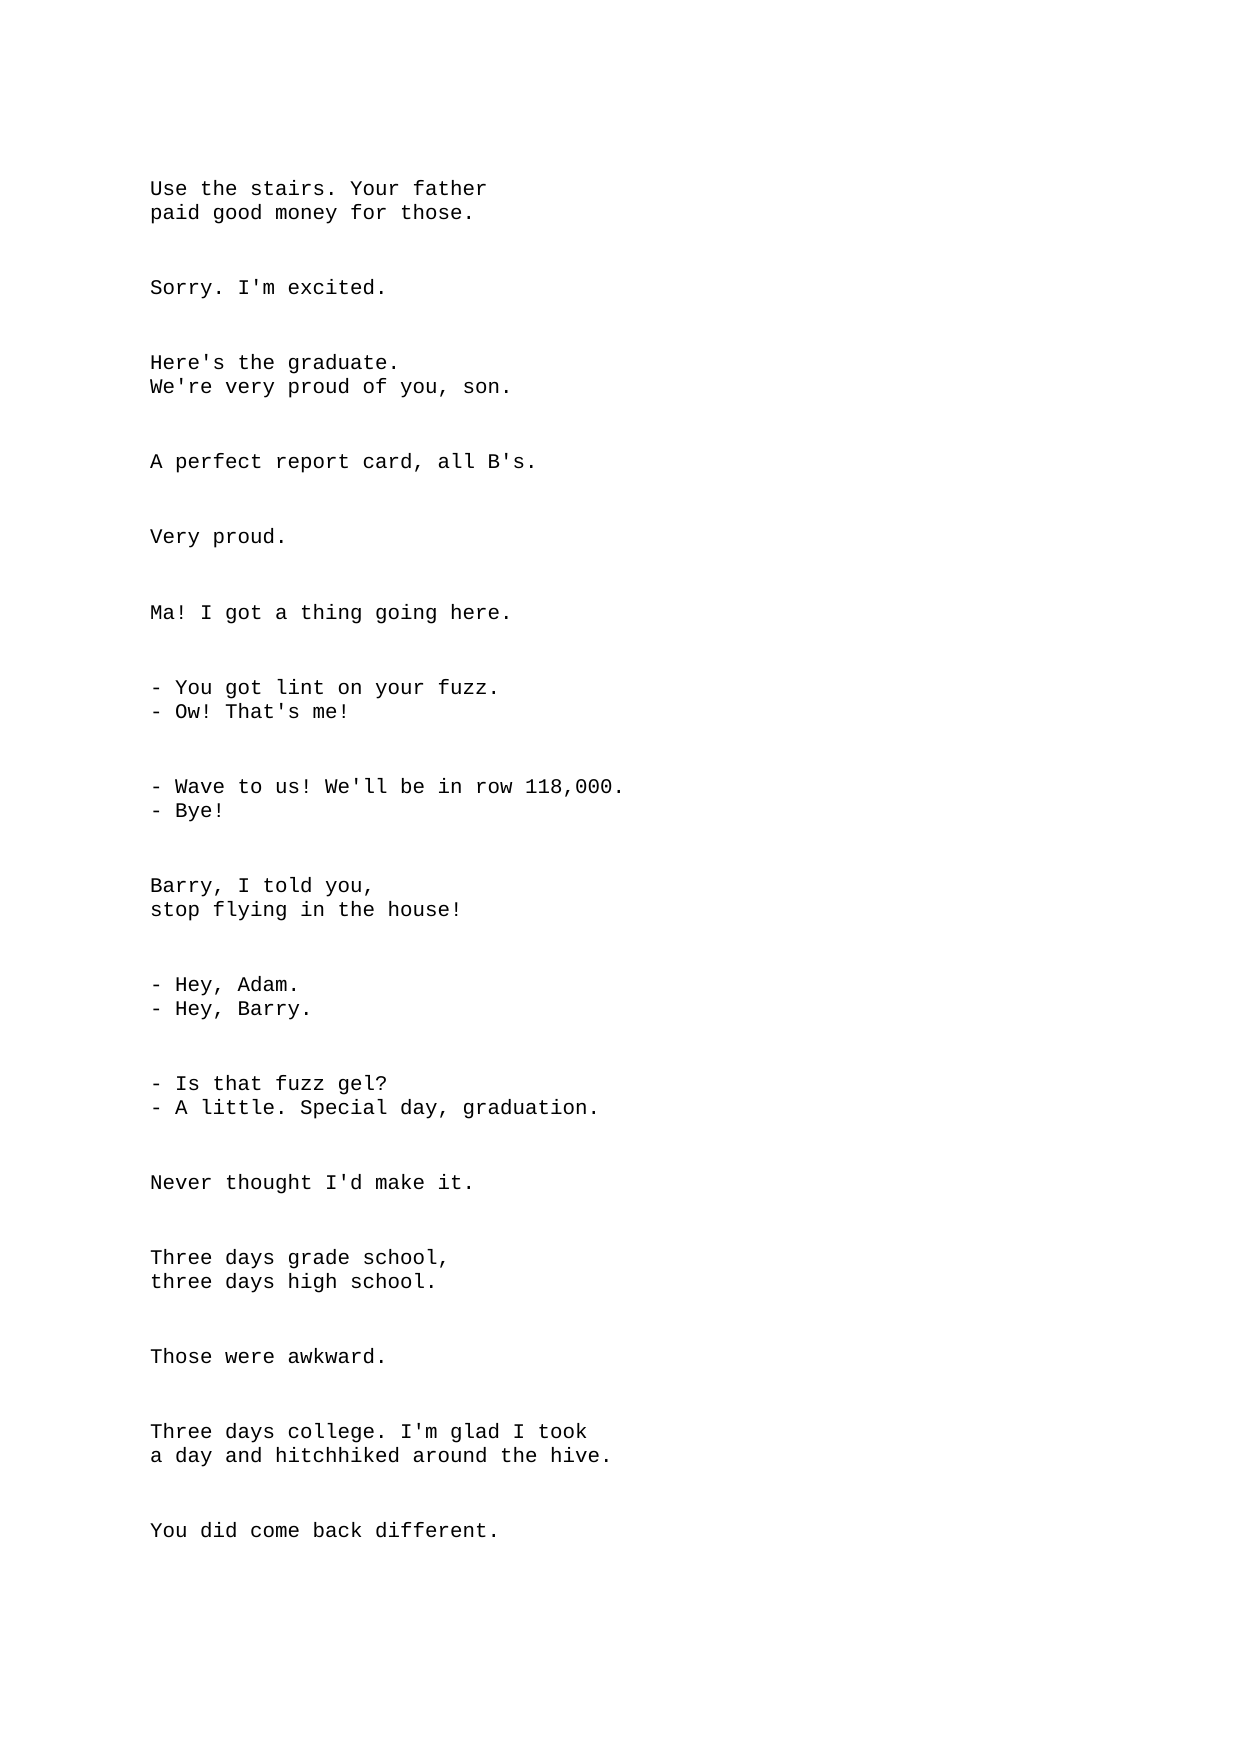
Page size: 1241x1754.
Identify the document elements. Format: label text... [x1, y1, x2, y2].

text Never thought I'd make it. [150, 1172, 1090, 1196]
text paid good money for those. [150, 202, 1090, 225]
text a day and hitchhiked around the hive. [150, 1445, 1090, 1469]
text We're very proud of you, son. [150, 376, 1090, 399]
text - Is that fuzz gel? [150, 1073, 1090, 1097]
text - Hey, Barry. [150, 998, 1090, 1021]
text Sorry. I'm excited. [150, 277, 1090, 301]
text Very proud. [150, 527, 1090, 550]
text - Ow! That's me! [150, 701, 1090, 724]
text three days high school. [150, 1271, 1090, 1294]
text stop flying in the house! [150, 899, 1090, 922]
text Here's the graduate. [150, 352, 1090, 376]
text Barry, I told you, [150, 875, 1090, 899]
text A perfect report card, all B's. [150, 451, 1090, 475]
text - A little. Special day, graduation. [150, 1097, 1090, 1120]
text You did come back different. [150, 1521, 1090, 1544]
text Three days college. I'm glad I took [150, 1422, 1090, 1445]
text Three days grade school, [150, 1247, 1090, 1271]
text Those were awkward. [150, 1346, 1090, 1370]
text Use the stairs. Your father [150, 178, 1090, 202]
text - You got lint on your fuzz. [150, 677, 1090, 701]
text - Bye! [150, 800, 1090, 823]
text - Hey, Adam. [150, 974, 1090, 998]
text - Wave to us! We'll be in row 118,000. [150, 776, 1090, 800]
text Ma! I got a thing going here. [150, 602, 1090, 626]
